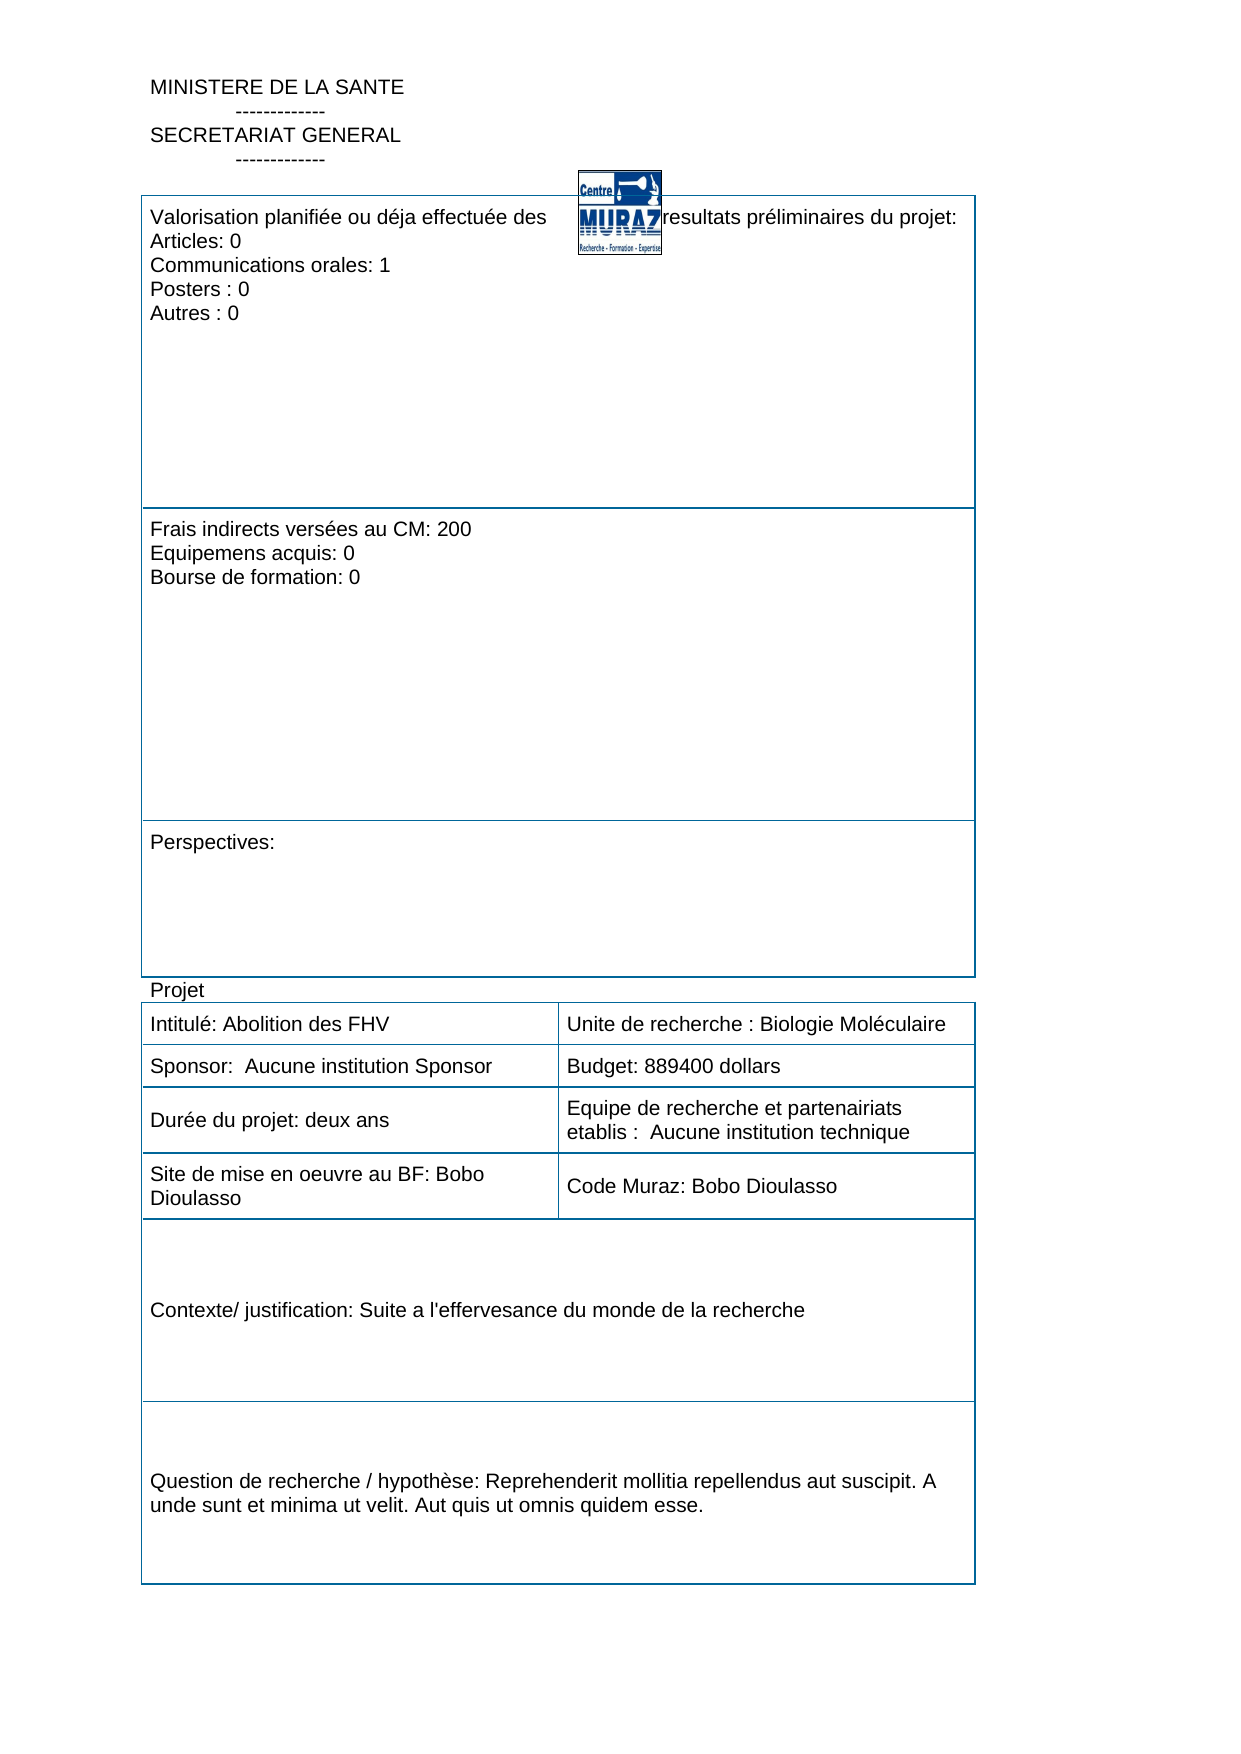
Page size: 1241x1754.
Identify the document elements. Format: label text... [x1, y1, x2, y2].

table_cell Budget: 889400 dollars [559, 1045, 974, 1086]
table_cell Question de recherche / hypothèse: Reprehenderit mollitia repellendus aut suscipit. A unde sunt et minima ut velit. Aut quis ut omnis quidem esse. [142, 1402, 974, 1583]
table_cell Site de mise en oeuvre au BF: Bobo Dioulasso [142, 1153, 558, 1218]
table_cell Equipe de recherche et partenairiats etablis : Aucune institution technique [559, 1088, 974, 1152]
table_cell Sponsor: Aucune institution Sponsor [142, 1045, 558, 1086]
table_cell Perspectives: [142, 821, 974, 976]
table_header Intitulé: Abolition des FHV [142, 1003, 558, 1044]
table_cell Durée du projet: deux ans [142, 1087, 558, 1152]
table_cell Contexte/ justification: Suite a l'effervesance du monde de la recherche [142, 1219, 974, 1401]
table_cell Valorisation planifiée ou déja effectuée des resultats préliminaires du projet: Articles: 0 Communications orales: 1 Posters : 0 Autres : 0 [142, 196, 974, 507]
table_cell Frais indirects versées au CM: 200 Equipemens acquis: 0 Bourse de formation: 0 [142, 508, 974, 820]
table_header Unite de recherche : Biologie Moléculaire [559, 1003, 974, 1044]
picture [579, 171, 661, 194]
table_cell Code Muraz: Bobo Dioulasso [559, 1154, 974, 1218]
text Projet [150, 978, 1090, 1002]
